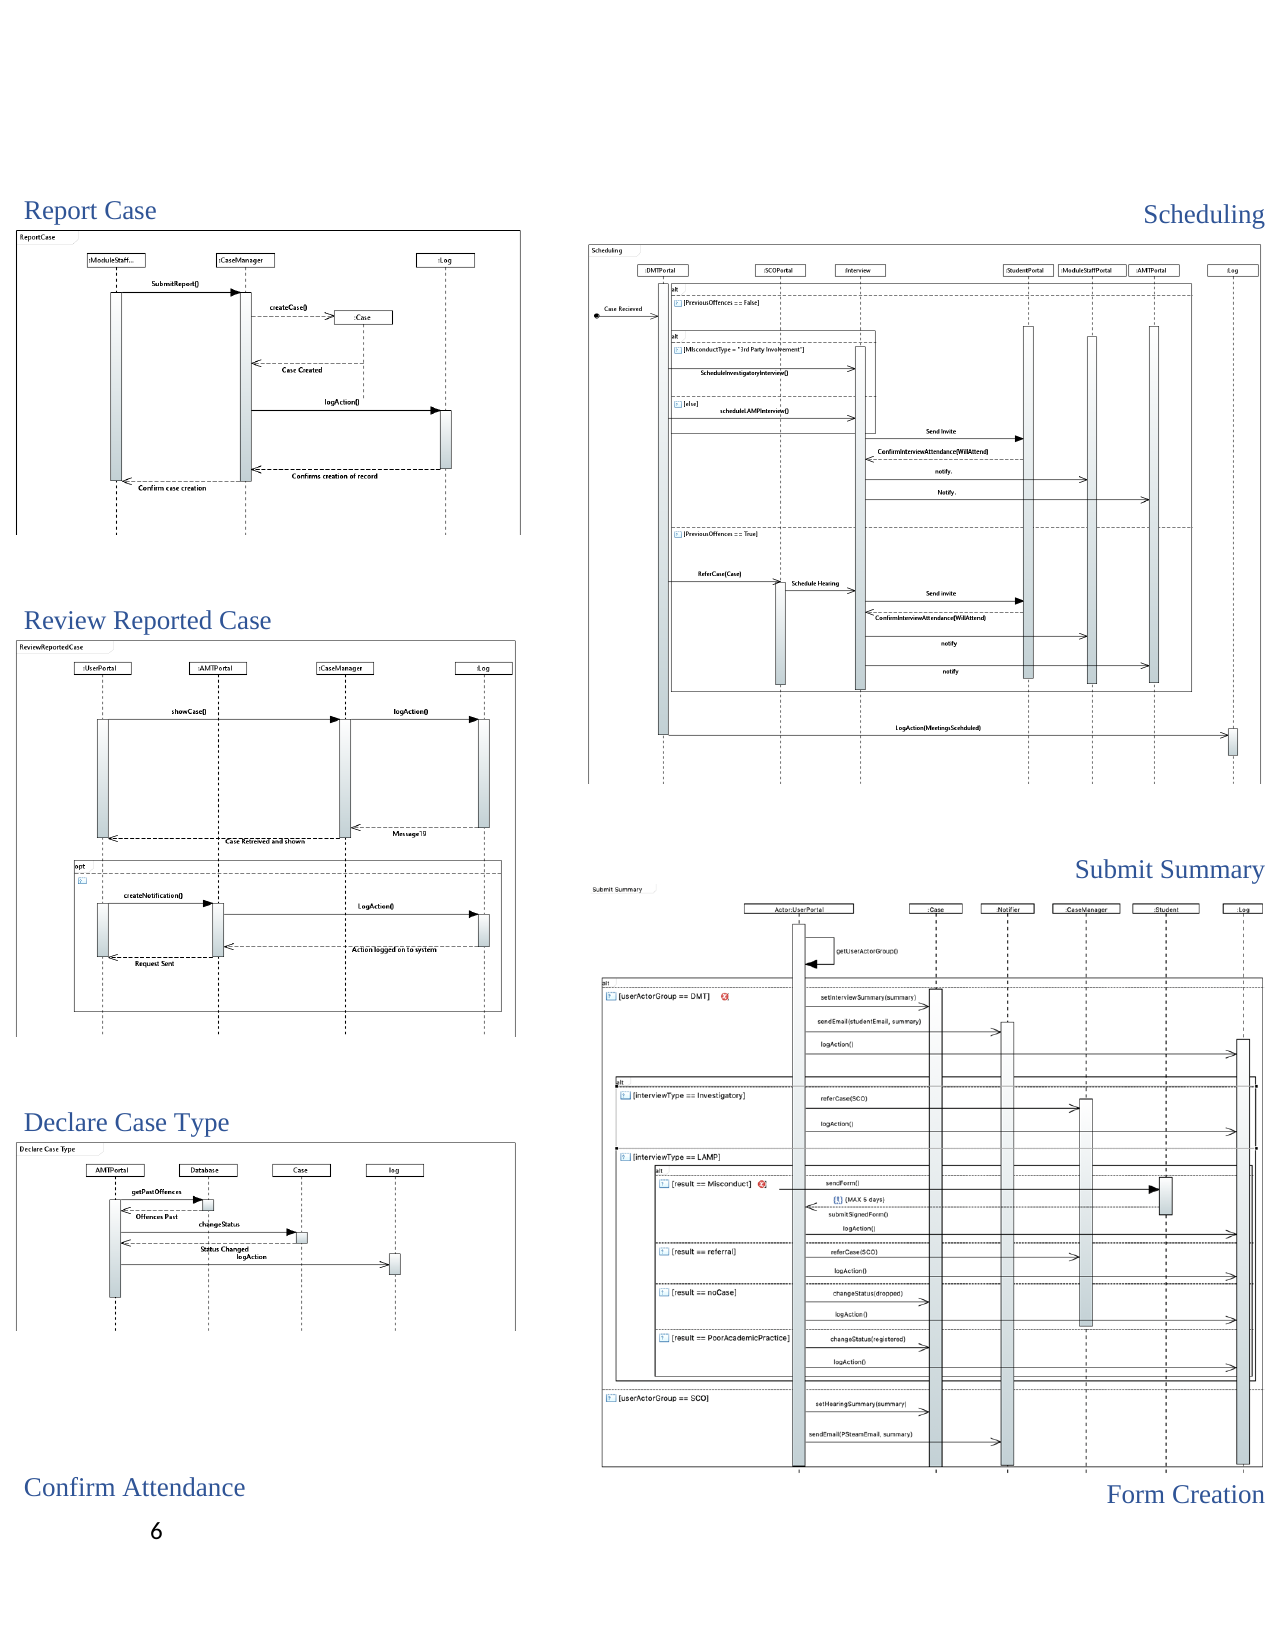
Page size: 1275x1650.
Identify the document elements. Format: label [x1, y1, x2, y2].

table_header [0, 118, 545, 1509]
picture [10, 635, 521, 1037]
picture [571, 229, 1265, 784]
picture [10, 225, 526, 535]
picture [10, 1137, 521, 1331]
picture [590, 884, 1265, 1474]
table_header [545, 118, 1275, 1509]
